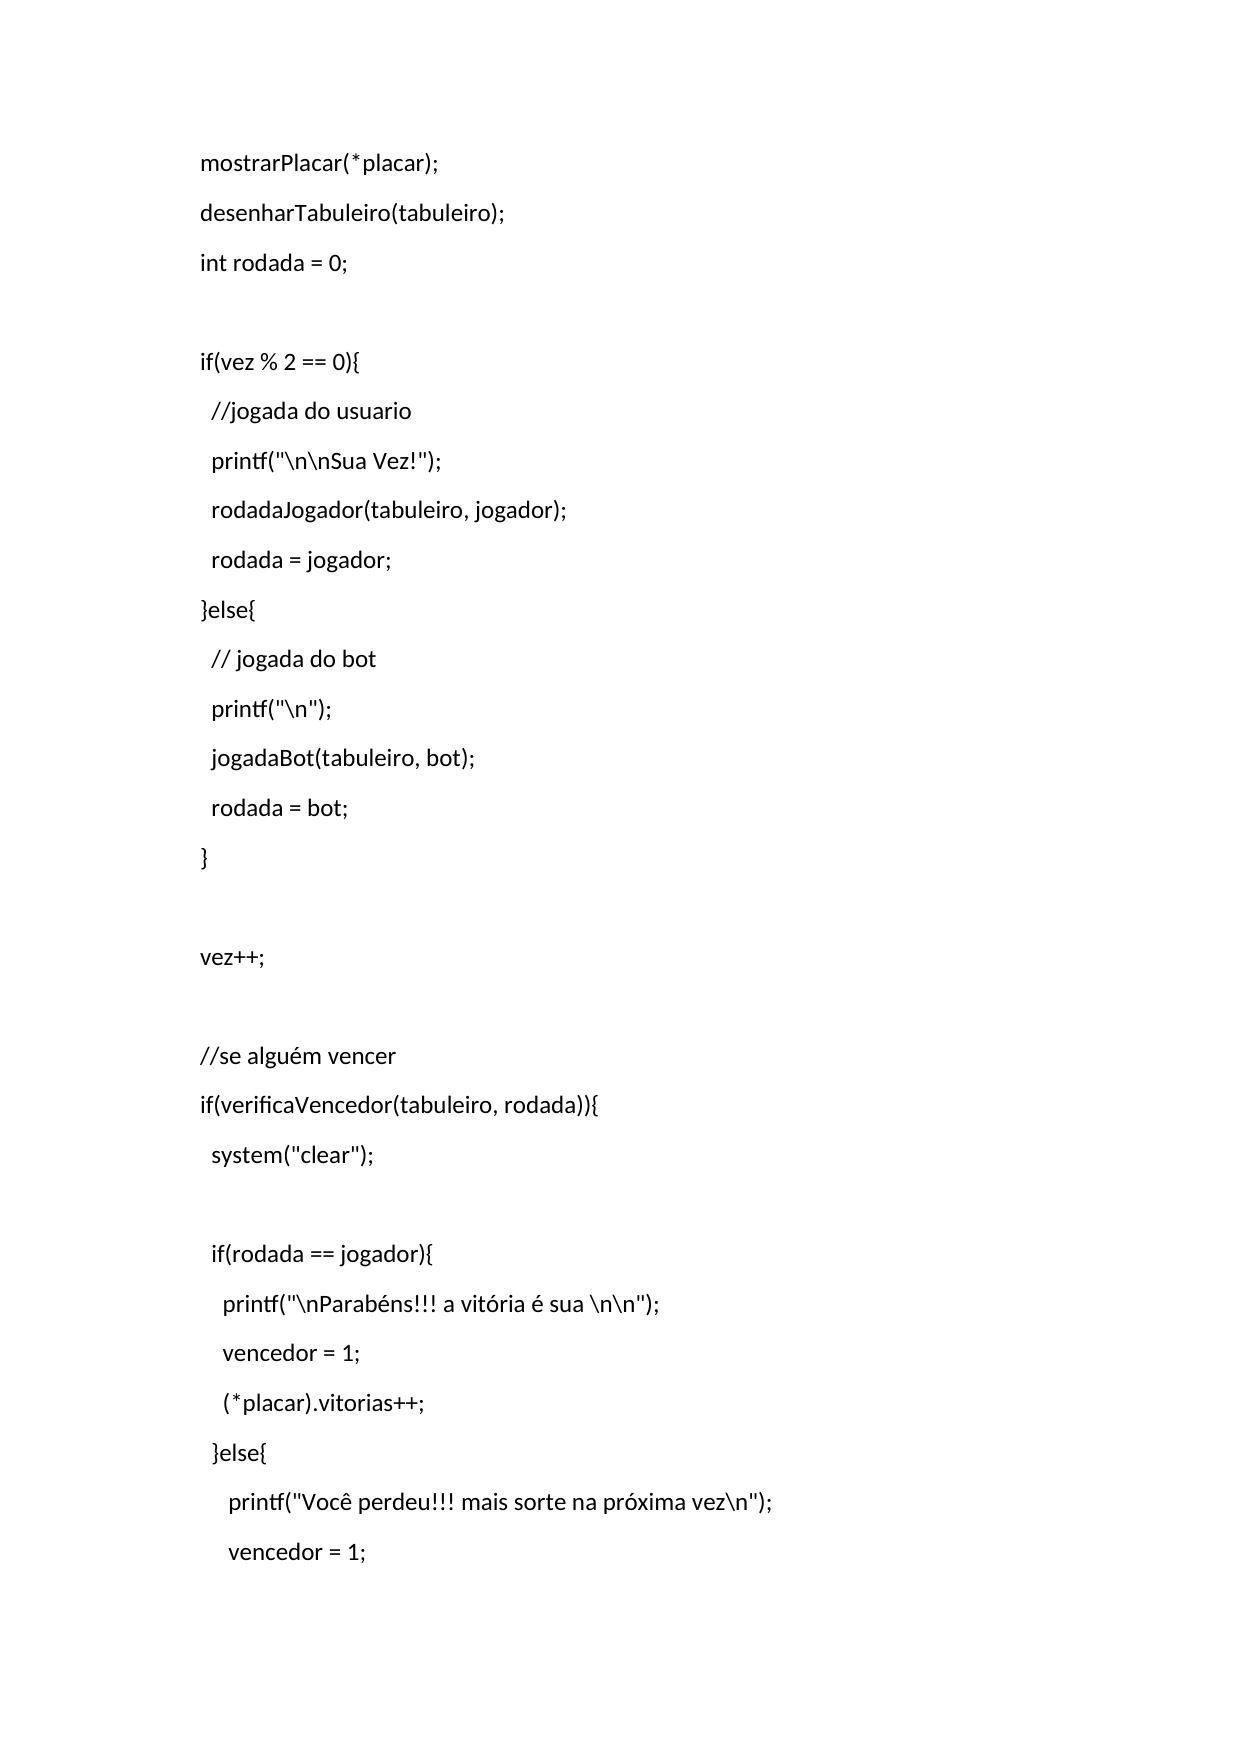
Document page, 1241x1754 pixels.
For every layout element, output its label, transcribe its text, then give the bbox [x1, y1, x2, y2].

text printf("\nParabéns!!! a vitória é sua \n\n"); [177, 1288, 1063, 1318]
text if(vez % 2 == 0){ [177, 346, 1063, 376]
text }else{ [177, 594, 1063, 624]
text rodada = bot; [177, 792, 1063, 823]
text vez++; [177, 941, 1063, 971]
text system("clear"); [177, 1139, 1063, 1170]
text rodadaJogador(tabuleiro, jogador); [177, 495, 1063, 525]
text printf("\n\nSua Vez!"); [177, 445, 1063, 476]
text desenharTabuleiro(tabuleiro); [177, 197, 1063, 228]
text if(verificaVencedor(tabuleiro, rodada)){ [177, 1090, 1063, 1120]
text if(rodada == jogador){ [177, 1238, 1063, 1269]
text //se alguém vencer [177, 1040, 1063, 1071]
text vencedor = 1; [177, 1338, 1063, 1368]
text }else{ [177, 1437, 1063, 1467]
text printf("\n"); [177, 693, 1063, 723]
text vencedor = 1; [177, 1536, 1063, 1566]
text rodada = jogador; [177, 544, 1063, 575]
text } [177, 842, 1063, 872]
text //jogada do usuario [177, 396, 1063, 426]
text int rodada = 0; [177, 247, 1063, 277]
text jogadaBot(tabuleiro, bot); [177, 743, 1063, 773]
text (*placar).vitorias++; [177, 1387, 1063, 1418]
text // jogada do bot [177, 643, 1063, 674]
text mostrarPlacar(*placar); [177, 148, 1063, 178]
text printf("Você perdeu!!! mais sorte na próxima vez\n"); [177, 1486, 1063, 1517]
